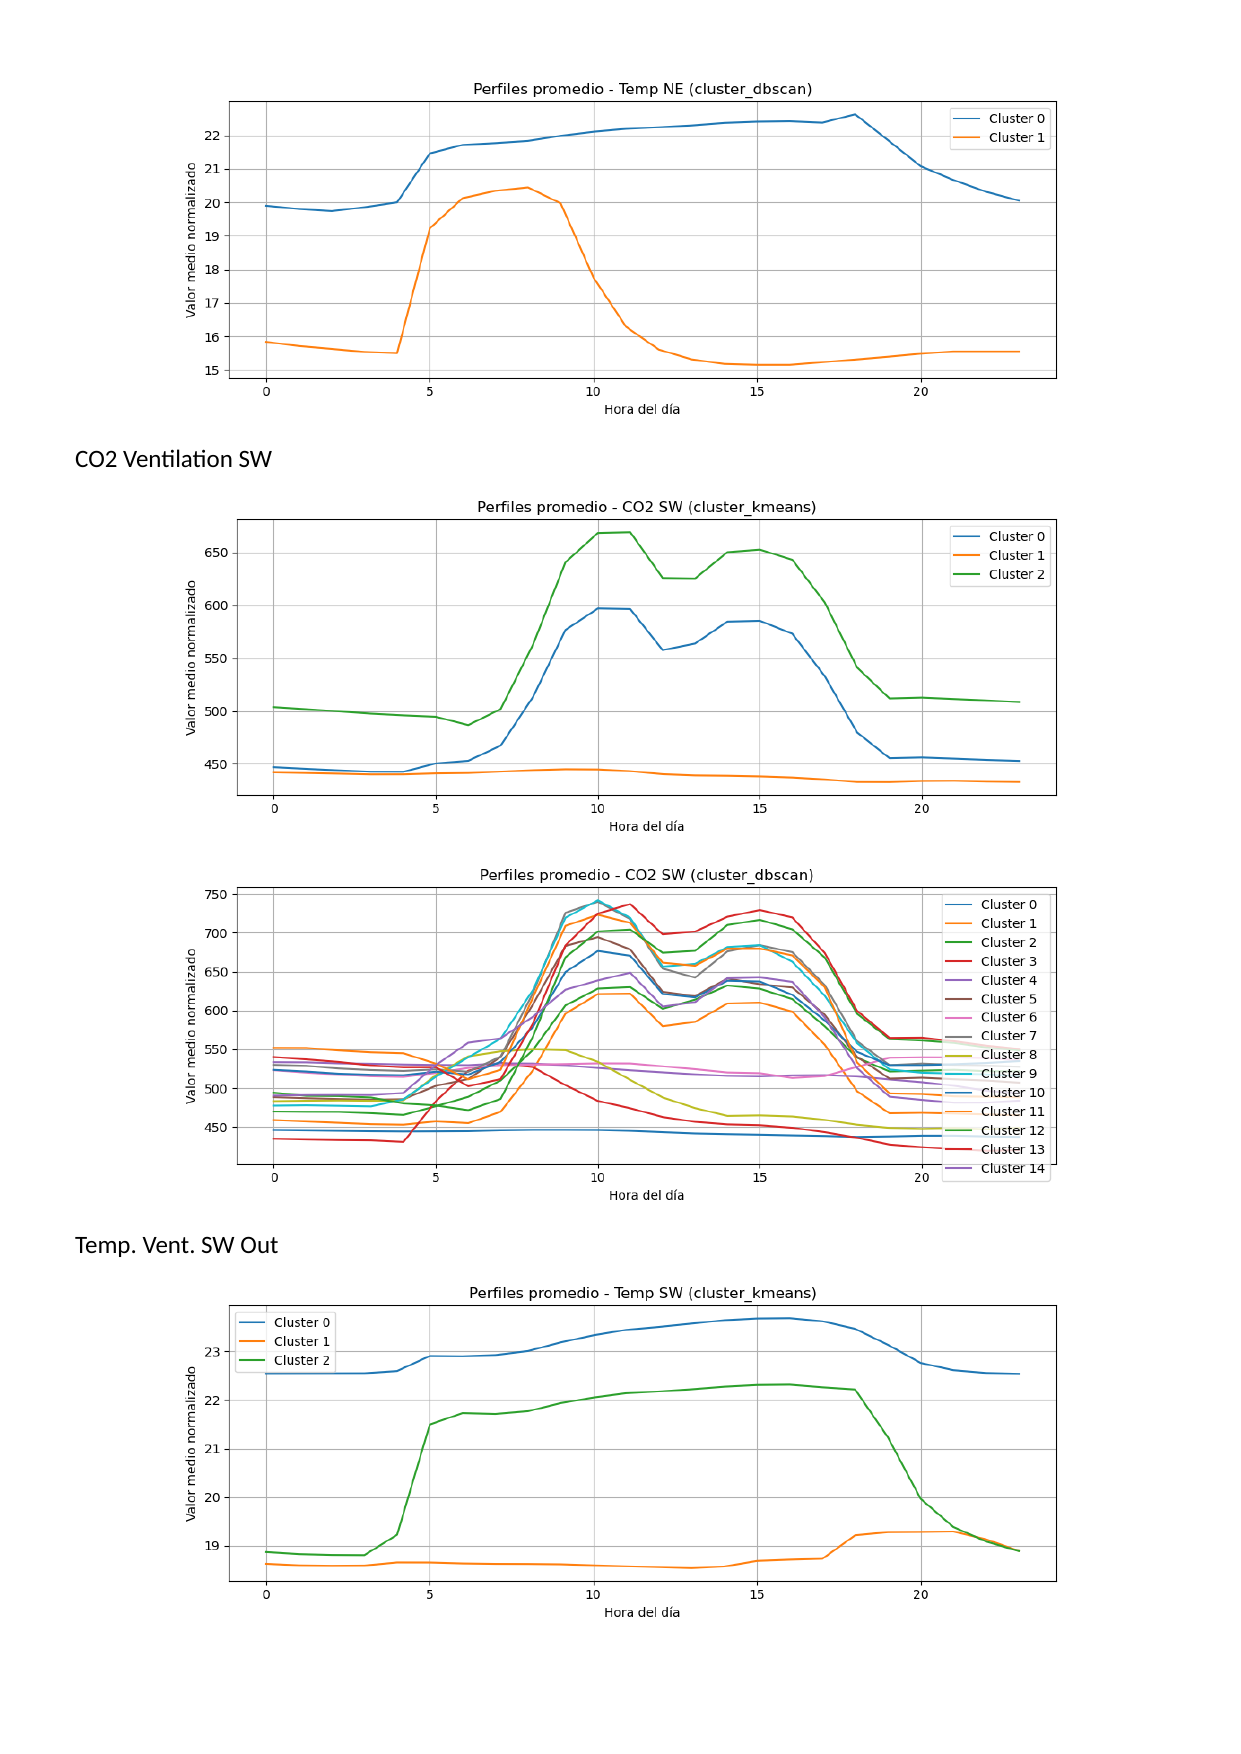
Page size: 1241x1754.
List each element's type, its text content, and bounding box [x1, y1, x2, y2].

picture [177, 492, 1063, 842]
text Temp. Vent. SW Out [75, 1229, 1165, 1259]
text CO2 Ventilation SW [75, 443, 1165, 474]
picture [177, 860, 1063, 1211]
picture [177, 75, 1063, 425]
picture [177, 1278, 1063, 1628]
